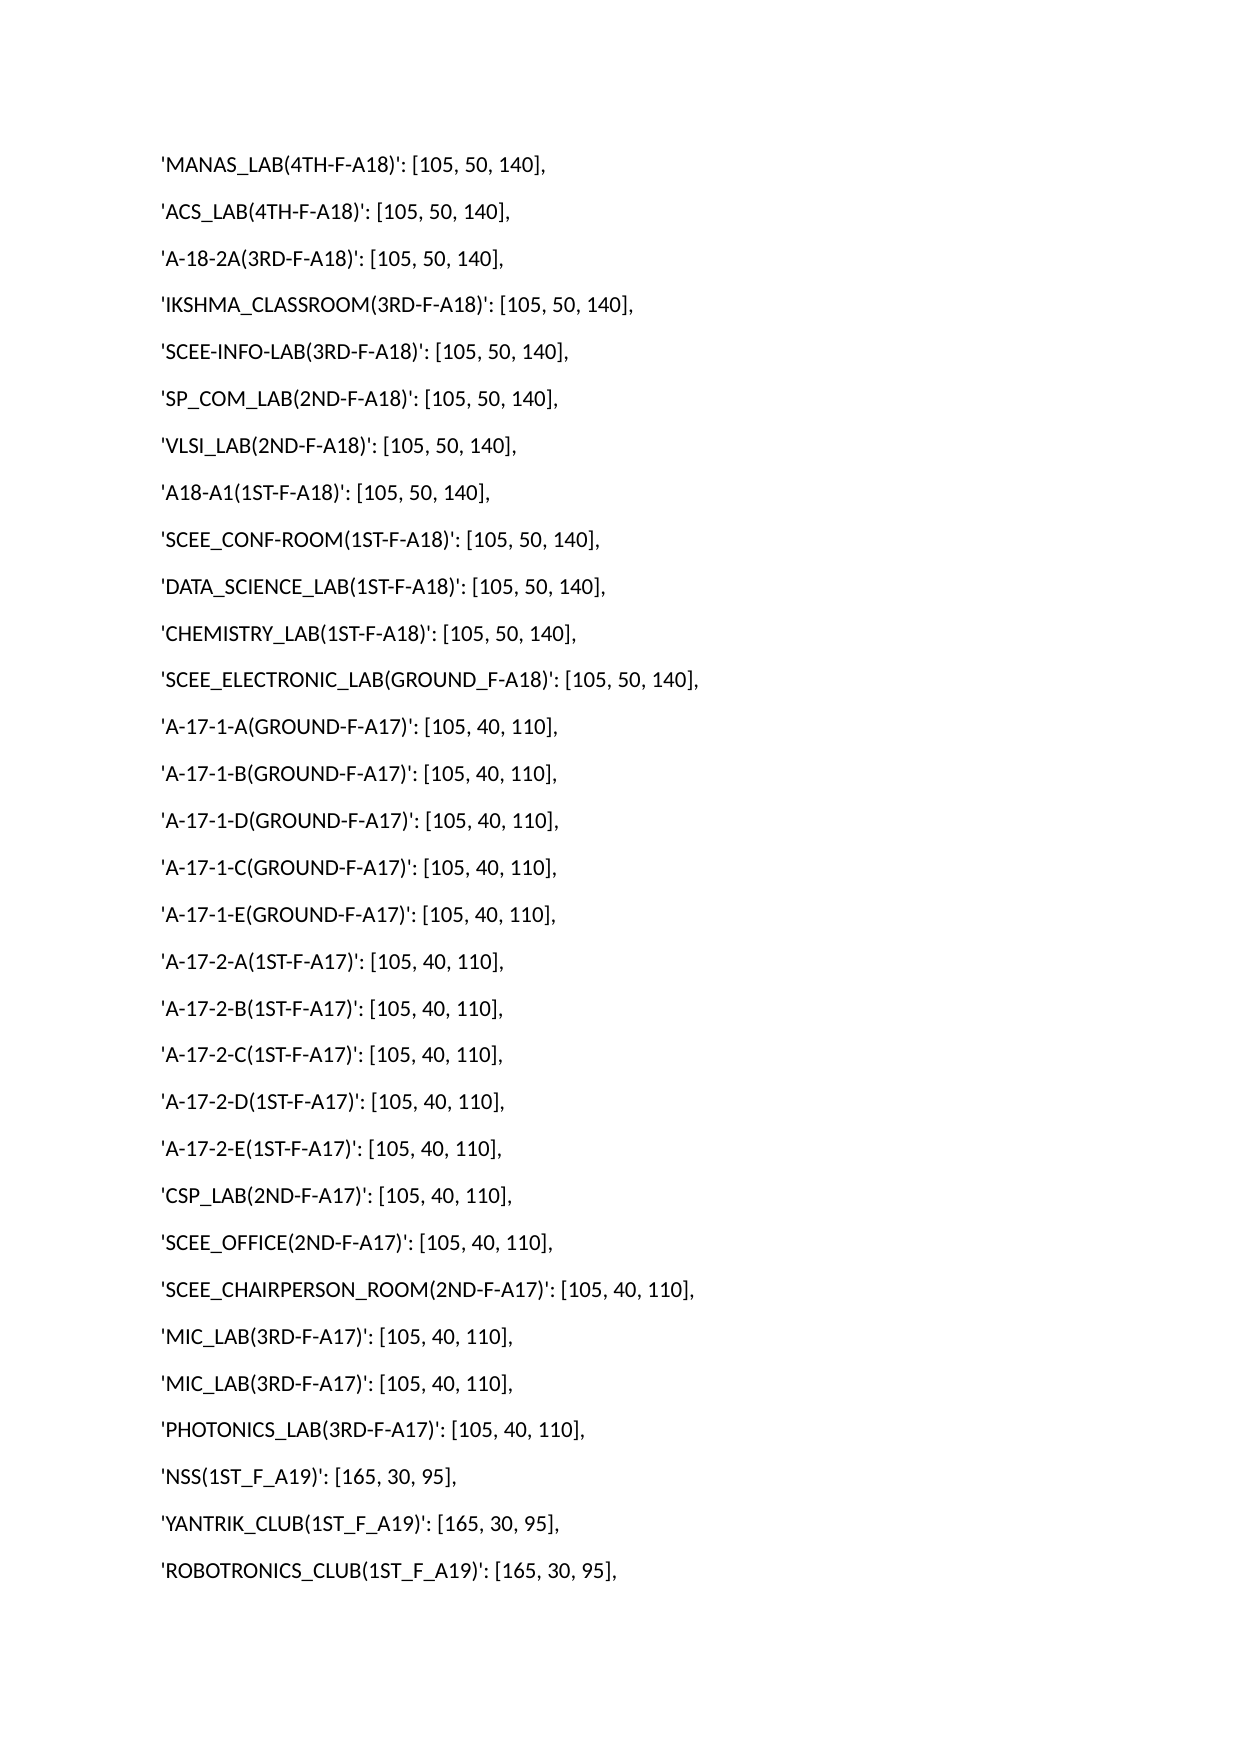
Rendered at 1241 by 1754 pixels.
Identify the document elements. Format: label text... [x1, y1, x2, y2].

text 'IKSHMA_CLASSROOM(3RD-F-A18)': [105, 50, 140], [150, 291, 1090, 319]
text 'A-17-2-E(1ST-F-A17)': [105, 40, 110], [150, 1134, 1090, 1162]
text 'A-17-1-A(GROUND-F-A17)': [105, 40, 110], [150, 712, 1090, 741]
text 'ROBOTRONICS_CLUB(1ST_F_A19)': [165, 30, 95], [150, 1556, 1090, 1584]
text 'NSS(1ST_F_A19)': [165, 30, 95], [150, 1462, 1090, 1491]
text 'SCEE_CHAIRPERSON_ROOM(2ND-F-A17)': [105, 40, 110], [150, 1275, 1090, 1303]
text 'CSP_LAB(2ND-F-A17)': [105, 40, 110], [150, 1181, 1090, 1209]
text 'PHOTONICS_LAB(3RD-F-A17)': [105, 40, 110], [150, 1416, 1090, 1444]
text 'MANAS_LAB(4TH-F-A18)': [105, 50, 140], [150, 150, 1090, 178]
text 'A-17-2-C(1ST-F-A17)': [105, 40, 110], [150, 1041, 1090, 1069]
text 'SCEE_OFFICE(2ND-F-A17)': [105, 40, 110], [150, 1228, 1090, 1256]
text 'SCEE_CONF-ROOM(1ST-F-A18)': [105, 50, 140], [150, 525, 1090, 553]
text 'SCEE-INFO-LAB(3RD-F-A18)': [105, 50, 140], [150, 337, 1090, 366]
text 'MIC_LAB(3RD-F-A17)': [105, 40, 110], [150, 1322, 1090, 1350]
text 'A-17-1-E(GROUND-F-A17)': [105, 40, 110], [150, 900, 1090, 928]
text 'A-17-1-C(GROUND-F-A17)': [105, 40, 110], [150, 853, 1090, 881]
text 'A-17-2-B(1ST-F-A17)': [105, 40, 110], [150, 994, 1090, 1022]
text 'CHEMISTRY_LAB(1ST-F-A18)': [105, 50, 140], [150, 619, 1090, 647]
text 'SCEE_ELECTRONIC_LAB(GROUND_F-A18)': [105, 50, 140], [150, 666, 1090, 694]
text 'DATA_SCIENCE_LAB(1ST-F-A18)': [105, 50, 140], [150, 572, 1090, 600]
text 'VLSI_LAB(2ND-F-A18)': [105, 50, 140], [150, 431, 1090, 459]
text 'SP_COM_LAB(2ND-F-A18)': [105, 50, 140], [150, 384, 1090, 412]
text 'A-18-2A(3RD-F-A18)': [105, 50, 140], [150, 244, 1090, 272]
text 'YANTRIK_CLUB(1ST_F_A19)': [165, 30, 95], [150, 1509, 1090, 1537]
text 'A-17-2-D(1ST-F-A17)': [105, 40, 110], [150, 1087, 1090, 1116]
text 'A-17-2-A(1ST-F-A17)': [105, 40, 110], [150, 947, 1090, 975]
text 'A-17-1-B(GROUND-F-A17)': [105, 40, 110], [150, 759, 1090, 787]
text 'ACS_LAB(4TH-F-A18)': [105, 50, 140], [150, 197, 1090, 225]
text 'A-17-1-D(GROUND-F-A17)': [105, 40, 110], [150, 806, 1090, 834]
text 'A18-A1(1ST-F-A18)': [105, 50, 140], [150, 478, 1090, 506]
text 'MIC_LAB(3RD-F-A17)': [105, 40, 110], [150, 1369, 1090, 1397]
